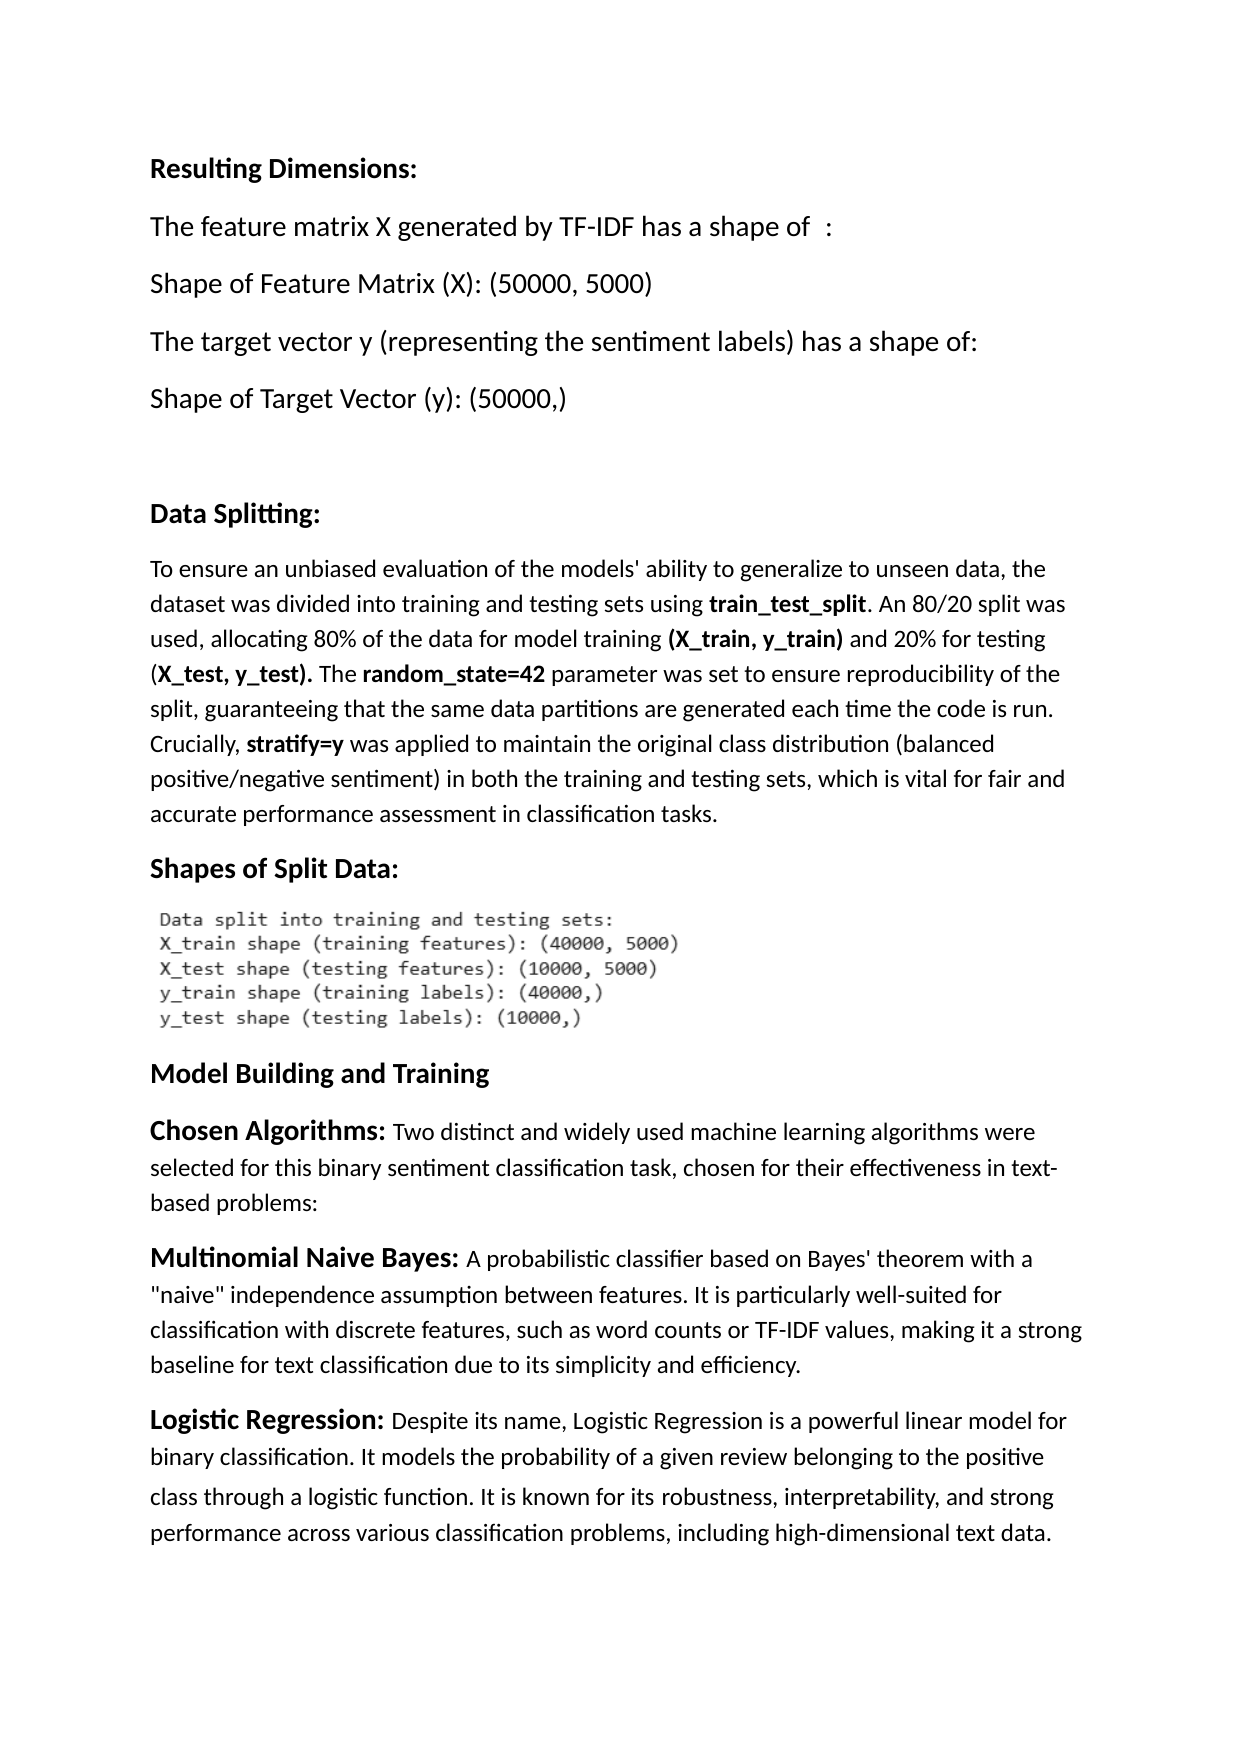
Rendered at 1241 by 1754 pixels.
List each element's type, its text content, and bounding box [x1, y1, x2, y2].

text Logistic Regression: Despite its name, Logistic Regression is a powerful linear model for binary classification. It models the probability of a given review belonging to the positive class through a logistic function. It is known for its robustness, interpretability, and strong performance across various classification problems, including high-dimensional text data. [150, 1401, 1090, 1548]
picture [150, 907, 684, 1034]
text Chosen Algorithms: Two distinct and widely used machine learning algorithms were selected for this binary sentiment classification task, chosen for their effectiveness in text-based problems: [150, 1112, 1090, 1218]
text Data Splitting: [150, 496, 1090, 531]
text Shapes of Split Data: [150, 850, 1090, 886]
text Model Building and Training [150, 1055, 1090, 1091]
text The feature matrix X generated by TF-IDF has a shape of : [150, 208, 1090, 243]
text Multinomial Naive Bayes: A probabilistic classifier based on Bayes' theorem with a "naive" independence assumption between features. It is particularly well-suited for classification with discrete features, such as word counts or TF-IDF values, making it a strong baseline for text classification due to its simplicity and efficiency. [150, 1239, 1090, 1380]
text Resulting Dimensions: [150, 150, 1090, 186]
text Shape of Feature Matrix (X): (50000, 5000) [150, 265, 1090, 301]
text To ensure an unbiased evaluation of the models' ability to generalize to unseen data, the dataset was divided into training and testing sets using train_test_split. An 80/20 split was used, allocating 80% of the data for model training (X_train, y_train) and 20% for testing (X_test, y_test). The random_state=42 parameter was set to ensure reproducibility of the split, guaranteeing that the same data partitions are generated each time the code is run. Crucially, stratify=y was applied to maintain the original class distribution (balanced positive/negative sentiment) in both the training and testing sets, which is vital for fair and accurate performance assessment in classification tasks. [150, 553, 1090, 829]
text The target vector y (representing the sentiment labels) has a shape of: [150, 323, 1090, 358]
text Shape of Target Vector (y): (50000,) [150, 380, 1090, 416]
